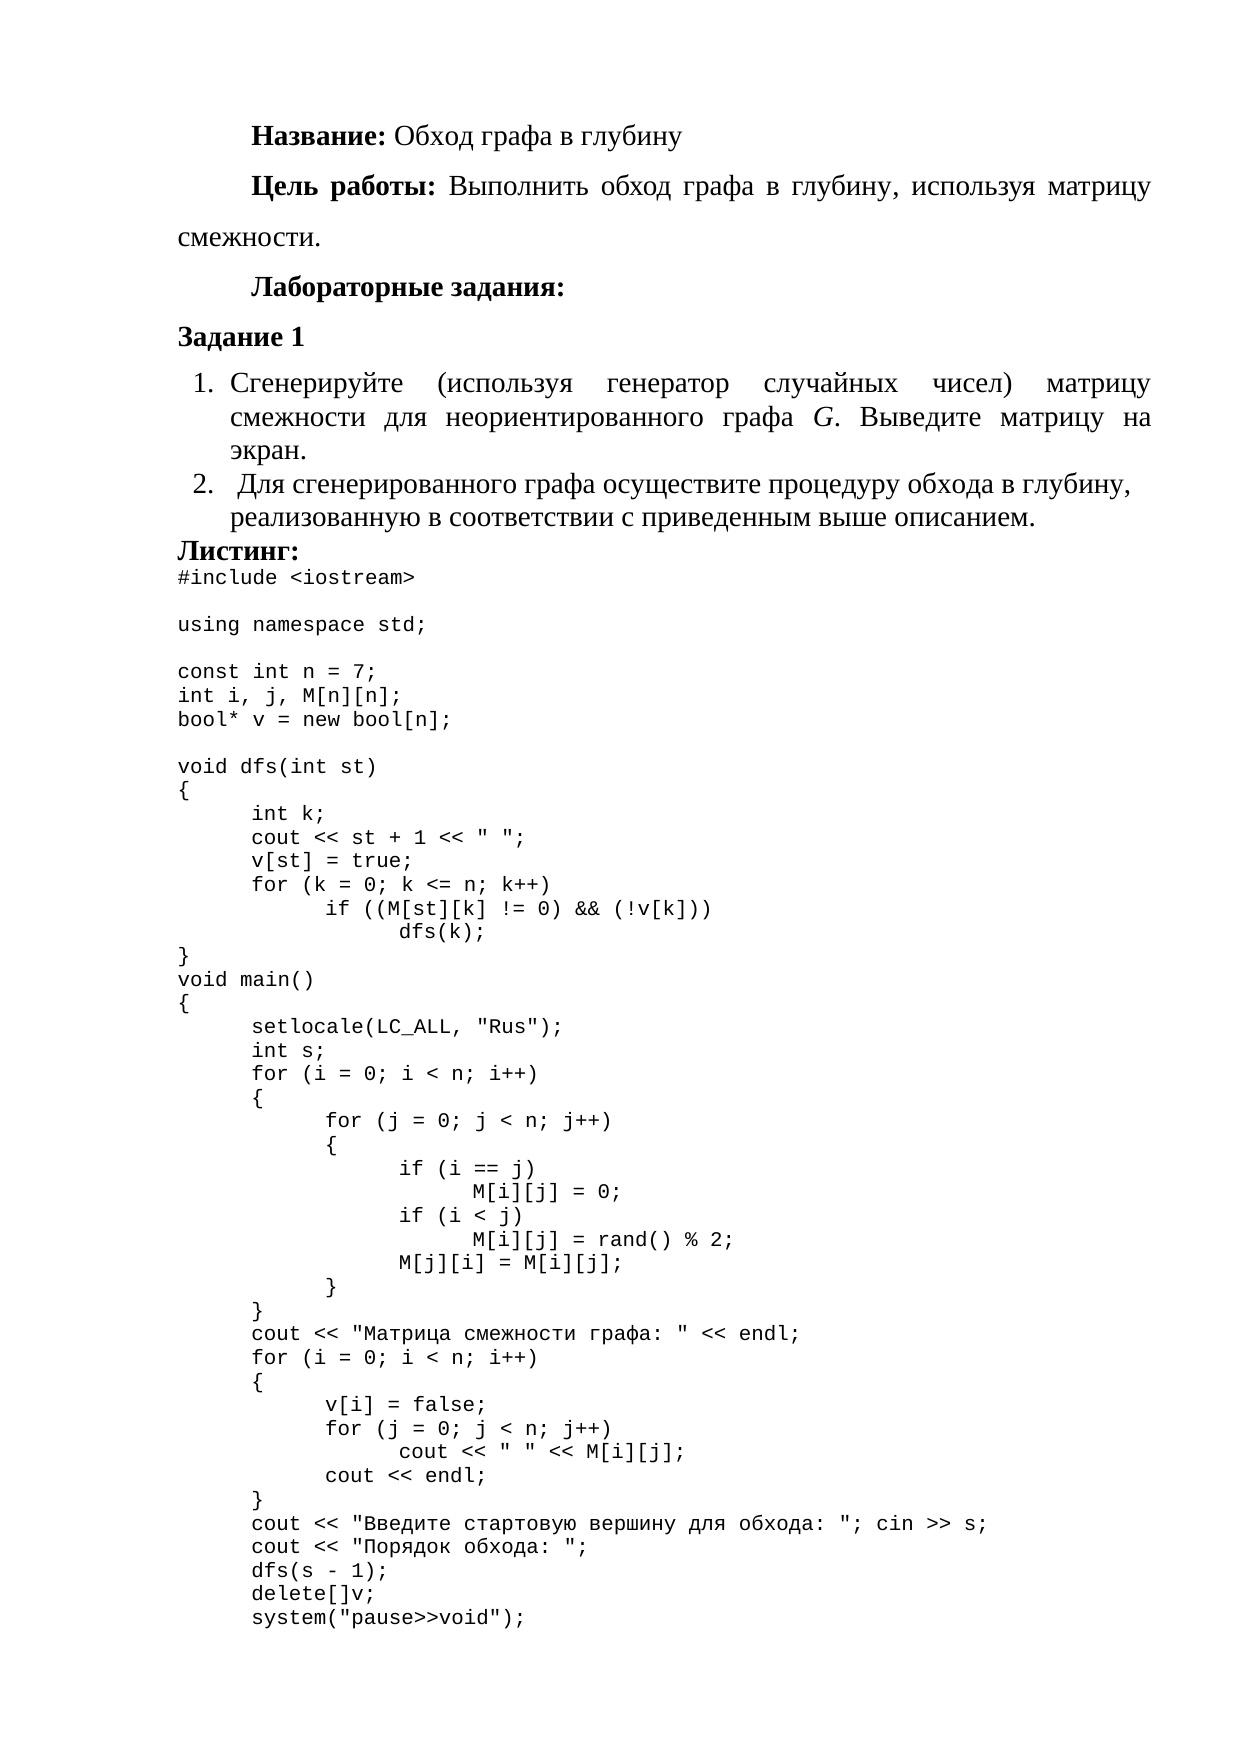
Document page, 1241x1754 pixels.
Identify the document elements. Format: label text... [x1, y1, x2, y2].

text dfs(s - 1); [177, 1560, 1152, 1583]
text system("pause>>void"); [177, 1607, 1152, 1631]
text void dfs(int st) [177, 756, 1152, 779]
text cout << st + 1 << " "; [177, 827, 1152, 850]
list Для сгенерированного графа осуществите процедуру обхода в глубину, реализованную в соответствии с приведенным выше описанием. [192, 466, 1152, 533]
text v[st] = true; [177, 850, 1152, 874]
text v[i] = false; [177, 1394, 1152, 1418]
text { [177, 1087, 1152, 1111]
text int k; [177, 803, 1152, 827]
text { [177, 1134, 1152, 1158]
text Листинг: [177, 533, 1152, 567]
text } [177, 945, 1152, 969]
text const int n = 7; [177, 661, 1152, 685]
text dfs(k); [177, 921, 1152, 945]
text for (k = 0; k <= n; k++) [177, 874, 1152, 898]
list Сгенерируйте (используя генератор случайных чисел) матрицу смежности для неориентированного графа G. Выведите матрицу на экран. [192, 365, 1152, 466]
text int s; [177, 1039, 1152, 1063]
text cout << "Матрица смежности графа: " << endl; [177, 1323, 1152, 1347]
text for (j = 0; j < n; j++) [177, 1418, 1152, 1442]
text { [177, 992, 1152, 1016]
text Задание 1 [177, 319, 1152, 353]
text #include <iostream> [177, 567, 1152, 590]
text cout << endl; [177, 1465, 1152, 1489]
text cout << "Введите стартовую вершину для обхода: "; cin >> s; [177, 1512, 1152, 1536]
text using namespace std; [177, 614, 1152, 638]
text } [177, 1489, 1152, 1512]
text { [177, 1371, 1152, 1394]
text void main() [177, 969, 1152, 992]
text M[i][j] = 0; [177, 1181, 1152, 1205]
text { [177, 779, 1152, 803]
text setlocale(LC_ALL, "Rus"); [177, 1016, 1152, 1039]
text Название: Обход графа в глубину [177, 118, 1152, 152]
text for (j = 0; j < n; j++) [177, 1111, 1152, 1134]
text delete[]v; [177, 1583, 1152, 1607]
text M[i][j] = rand() % 2; [177, 1229, 1152, 1252]
text int i, j, M[n][n]; [177, 685, 1152, 708]
text cout << " " << M[i][j]; [177, 1442, 1152, 1465]
text } [177, 1276, 1152, 1300]
text } [177, 1300, 1152, 1323]
text bool* v = new bool[n]; [177, 708, 1152, 732]
text if ((M[st][k] != 0) && (!v[k])) [177, 898, 1152, 921]
text if (i == j) [177, 1158, 1152, 1181]
text for (i = 0; i < n; i++) [177, 1063, 1152, 1087]
text for (i = 0; i < n; i++) [177, 1347, 1152, 1371]
text if (i < j) [177, 1205, 1152, 1229]
text cout << "Порядок обхода: "; [177, 1536, 1152, 1560]
text Цель работы: Выполнить обход графа в глубину, используя матрицу смежности. [177, 168, 1152, 252]
text Лабораторные задания: [177, 269, 1152, 303]
text M[j][i] = M[i][j]; [177, 1252, 1152, 1276]
